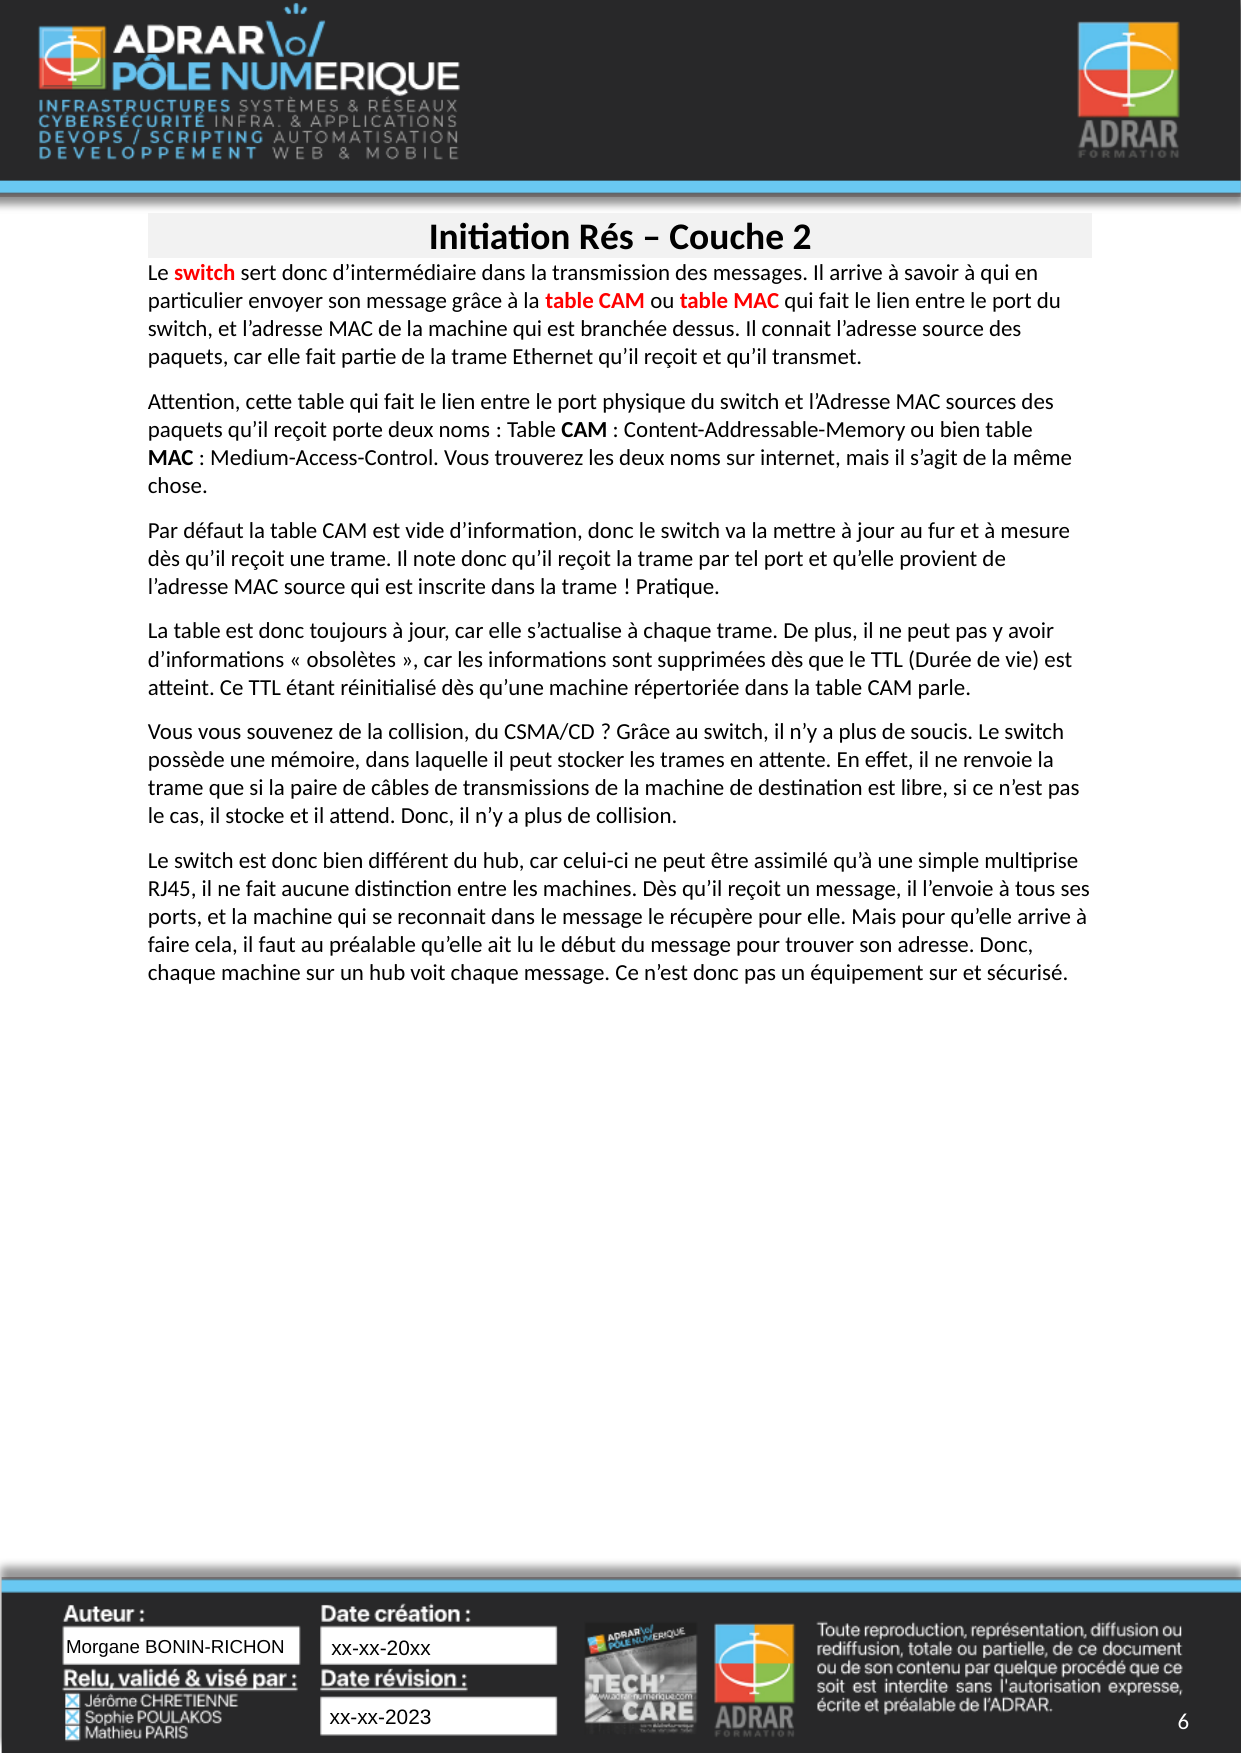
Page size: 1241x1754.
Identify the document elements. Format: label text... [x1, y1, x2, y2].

text Par défaut la table CAM est vide d’information, donc le switch va la mettre à jour au fur et à mesure dès qu’il reçoit une trame. Il note donc qu’il reçoit la trame par tel port et qu’elle provient de l’adresse MAC source qui est inscrite dans la trame ! Pratique. [148, 516, 1092, 600]
text Vous vous souvenez de la collision, du CSMA/CD ? Grâce au switch, il n’y a plus de soucis. Le switch possède une mémoire, dans laquelle il peut stocker les trames en attente. En effet, il ne renvoie la trame que si la paire de câbles de transmissions de la machine de destination est libre, si ce n’est pas le cas, il stocke et il attend. Donc, il n’y a plus de collision. [148, 717, 1092, 829]
picture [0, 0, 1241, 197]
text La table est donc toujours à jour, car elle s’actualise à chaque trame. De plus, il ne peut pas y avoir d’informations « obsolètes », car les informations sont supprimées dès que le TTL (Durée de vie) est atteint. Ce TTL étant réinitialisé dès qu’une machine répertoriée dans la table CAM parle. [148, 617, 1092, 701]
text Attention, cette table qui fait le lien entre le port physique du switch et l’Adresse MAC sources des paquets qu’il reçoit porte deux noms : Table CAM : Content-Addressable-Memory ou bien table MAC : Medium-Access-Control. Vous trouverez les deux noms sur internet, mais il s’agit de la même chose. [148, 387, 1092, 499]
text Le switch sert donc d’intermédiaire dans la transmission des messages. Il arrive à savoir à qui en particulier envoyer son message grâce à la table CAM ou table MAC qui fait le lien entre le port du switch, et l’adresse MAC de la machine qui est branchée dessus. Il connait l’adresse source des paquets, car elle fait partie de la trame Ethernet qu’il reçoit et qu’il transmet. [148, 258, 1092, 371]
text Le switch est donc bien différent du hub, car celui-ci ne peut être assimilé qu’à une simple multiprise RJ45, il ne fait aucune distinction entre les machines. Dès qu’il reçoit un message, il l’envoie à tous ses ports, et la machine qui se reconnait dans le message le récupère pour elle. Mais pour qu’elle arrive à faire cela, il faut au préalable qu’elle ait lu le début du message pour trouver son adresse. Donc, chaque machine sur un hub voit chaque message. Ce n’est donc pas un équipement sur et sécurisé. [148, 846, 1092, 986]
picture [1, 1577, 1241, 1753]
